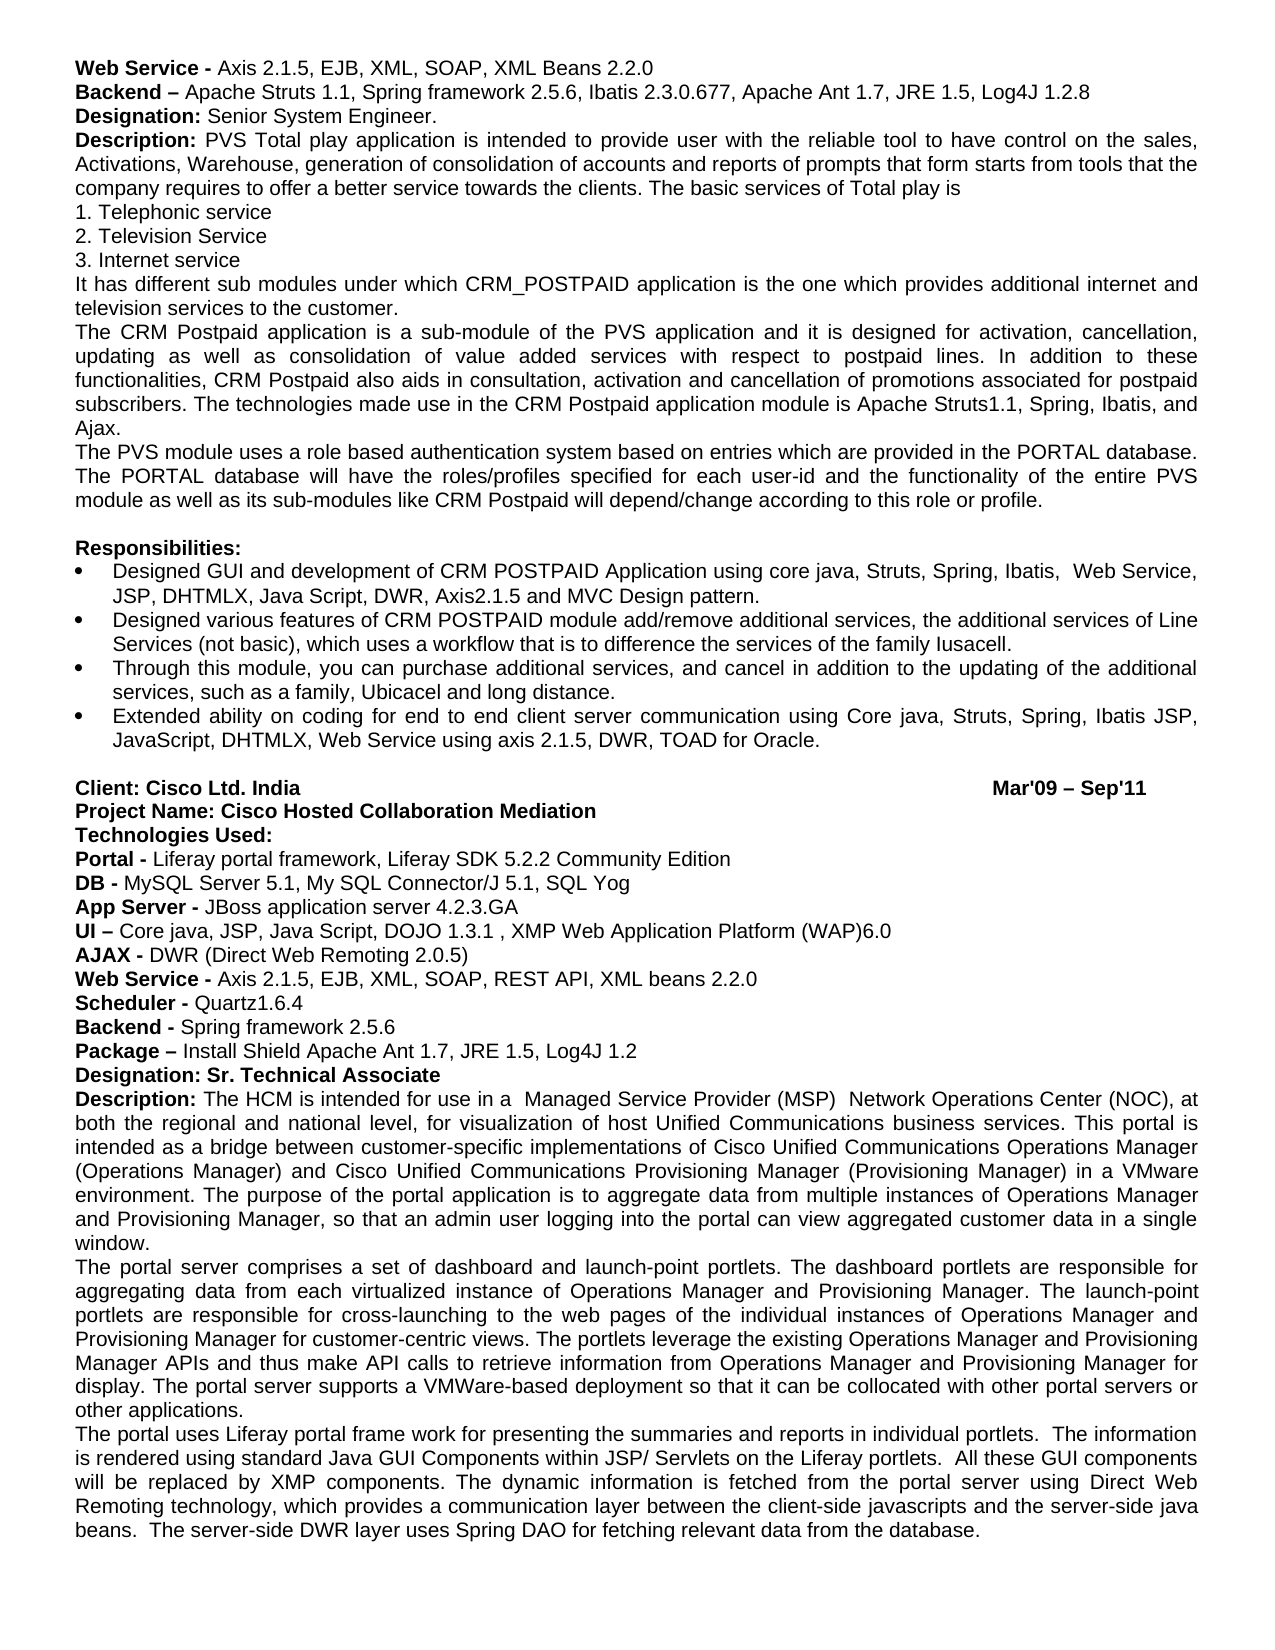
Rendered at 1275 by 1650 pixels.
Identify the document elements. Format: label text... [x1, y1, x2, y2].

text 3. Internet service [75, 248, 1200, 272]
text Designation: Senior System Engineer. [75, 104, 1200, 128]
text Description: PVS Total play application is intended to provide user with the reliable tool to have control on the sales, Activations, Warehouse, generation of consolidation of accounts and reports of prompts that form starts from tools that the company requires to offer a better service towards the clients. The basic services of Total play is [75, 128, 1200, 200]
text UI – Core java, JSP, Java Script, DOJO 1.3.1 , XMP Web Application Platform (WAP)6.0 [75, 919, 1200, 943]
text The portal uses Liferay portal frame work for presenting the summaries and reports in individual portlets. The information is rendered using standard Java GUI Components within JSP/ Servlets on the Liferay portlets. All these GUI components will be replaced by XMP components. The dynamic information is fetched from the portal server using Direct Web Remoting technology, which provides a communication layer between the client-side javascripts and the server-side java beans. The server-side DWR layer uses Spring DAO for fetching relevant data from the database. [75, 1422, 1200, 1542]
text Client: Cisco Ltd. India Mar'09 – Sep'11 [75, 775, 1200, 799]
text DB - MySQL Server 5.1, My SQL Connector/J 5.1, SQL Yog [75, 871, 1200, 895]
text Scheduler - Quartz1.6.4 [75, 991, 1200, 1015]
text The portal server comprises a set of dashboard and launch-point portlets. The dashboard portlets are responsible for aggregating data from each virtualized instance of Operations Manager and Provisioning Manager. The launch-point portlets are responsible for cross-launching to the web pages of the individual instances of Operations Manager and Provisioning Manager for customer-centric views. The portlets leverage the existing Operations Manager and Provisioning Manager APIs and thus make API calls to retrieve information from Operations Manager and Provisioning Manager for display. The portal server supports a VMWare-based deployment so that it can be collocated with other portal servers or other applications. [75, 1254, 1200, 1422]
text Portal - Liferay portal framework, Liferay SDK 5.2.2 Community Edition [75, 847, 1200, 871]
text 2. Television Service [75, 224, 1200, 248]
text Web Service - Axis 2.1.5, EJB, XML, SOAP, REST API, XML beans 2.2.0 [75, 967, 1200, 991]
text Project Name: Cisco Hosted Collaboration Mediation [75, 799, 1200, 823]
list Extended ability on coding for end to end client server communication using Core java, Struts, Spring, Ibatis JSP, JavaScript, DHTMLX, Web Service using axis 2.1.5, DWR, TOAD for Oracle. [75, 703, 1200, 751]
text The PVS module uses a role based authentication system based on entries which are provided in the PORTAL database. The PORTAL database will have the roles/profiles specified for each user-id and the functionality of the entire PVS module as well as its sub-modules like CRM Postpaid will depend/change according to this role or profile. [75, 439, 1200, 511]
text Technologies Used: [75, 823, 1200, 847]
text Backend – Apache Struts 1.1, Spring framework 2.5.6, Ibatis 2.3.0.677, Apache Ant 1.7, JRE 1.5, Log4J 1.2.8 [75, 80, 1200, 104]
text Designation: Sr. Technical Associate [75, 1063, 1200, 1087]
text Responsibilities: [75, 535, 1200, 559]
text Description: The HCM is intended for use in a Managed Service Provider (MSP) Network Operations Center (NOC), at both the regional and national level, for visualization of host Unified Communications business services. This portal is intended as a bridge between customer-specific implementations of Cisco Unified Communications Operations Manager (Operations Manager) and Cisco Unified Communications Provisioning Manager (Provisioning Manager) in a VMware environment. The purpose of the portal application is to aggregate data from multiple instances of Operations Manager and Provisioning Manager, so that an admin user logging into the portal can view aggregated customer data in a single window. [75, 1087, 1200, 1254]
text 1. Telephonic service [75, 200, 1200, 224]
text It has different sub modules under which CRM_POSTPAID application is the one which provides additional internet and television services to the customer. [75, 272, 1200, 320]
text AJAX - DWR (Direct Web Remoting 2.0.5) [75, 943, 1200, 967]
text Web Service - Axis 2.1.5, EJB, XML, SOAP, XML Beans 2.2.0 [75, 56, 1200, 80]
list Through this module, you can purchase additional services, and cancel in addition to the updating of the additional services, such as a family, Ubicacel and long distance. [75, 655, 1200, 703]
text The CRM Postpaid application is a sub-module of the PVS application and it is designed for activation, cancellation, updating as well as consolidation of value added services with respect to postpaid lines. In addition to these functionalities, CRM Postpaid also aids in consultation, activation and cancellation of promotions associated for postpaid subscribers. The technologies made use in the CRM Postpaid application module is Apache Struts1.1, Spring, Ibatis, and Ajax. [75, 320, 1200, 439]
text App Server - JBoss application server 4.2.3.GA [75, 895, 1200, 919]
text Backend - Spring framework 2.5.6 [75, 1015, 1200, 1039]
text Package – Install Shield Apache Ant 1.7, JRE 1.5, Log4J 1.2 [75, 1039, 1200, 1063]
list Designed various features of CRM POSTPAID module add/remove additional services, the additional services of Line Services (not basic), which uses a workflow that is to difference the services of the family Iusacell. [75, 607, 1200, 655]
list Designed GUI and development of CRM POSTPAID Application using core java, Struts, Spring, Ibatis, Web Service, JSP, DHTMLX, Java Script, DWR, Axis2.1.5 and MVC Design pattern. [75, 559, 1200, 607]
